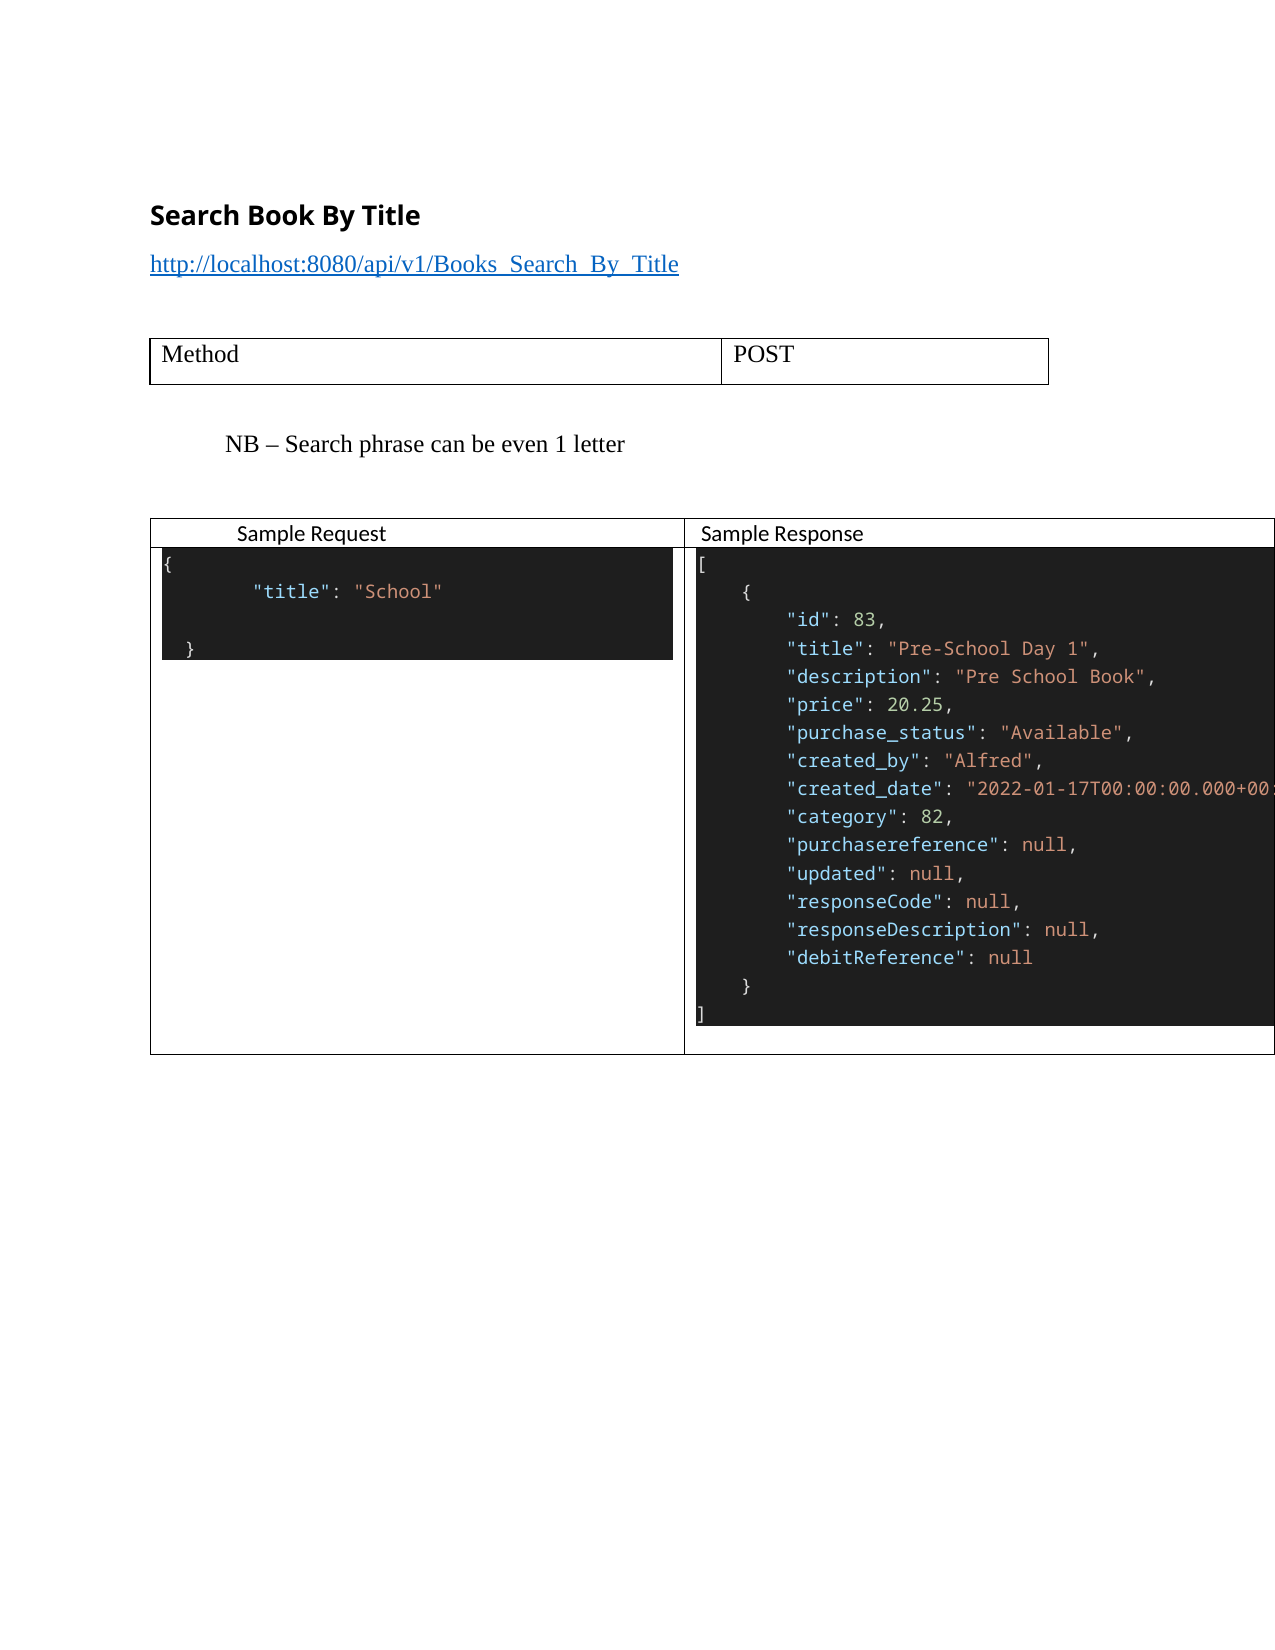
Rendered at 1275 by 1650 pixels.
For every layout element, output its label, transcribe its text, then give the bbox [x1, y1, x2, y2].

table_cell [ { "id": 83, "title": "Pre-School Day 1", "description": "Pre School Book", "price": 20.25, "purchase_status": "Available", "created_by": "Alfred", "created_date": "2022-01-17T00:00:00.000+00:00", "category": 82, "purchasereference": null, "updated": null, "responseCode": null, "responseDescription": null, "debitReference": null } ] [685, 548, 1274, 1054]
text NB – Search phrase can be even 1 letter [225, 429, 1125, 458]
table_header Sample Response [685, 519, 1274, 547]
table_header Sample Request [151, 519, 684, 547]
text http://localhost:8080/api/v1/Books_Search_By_Title [150, 249, 1125, 278]
table_header Method [151, 339, 721, 383]
text Search Book By Title [150, 197, 1125, 234]
table_cell { "title": "School" } [151, 548, 684, 1054]
table_header POST [722, 339, 1048, 383]
